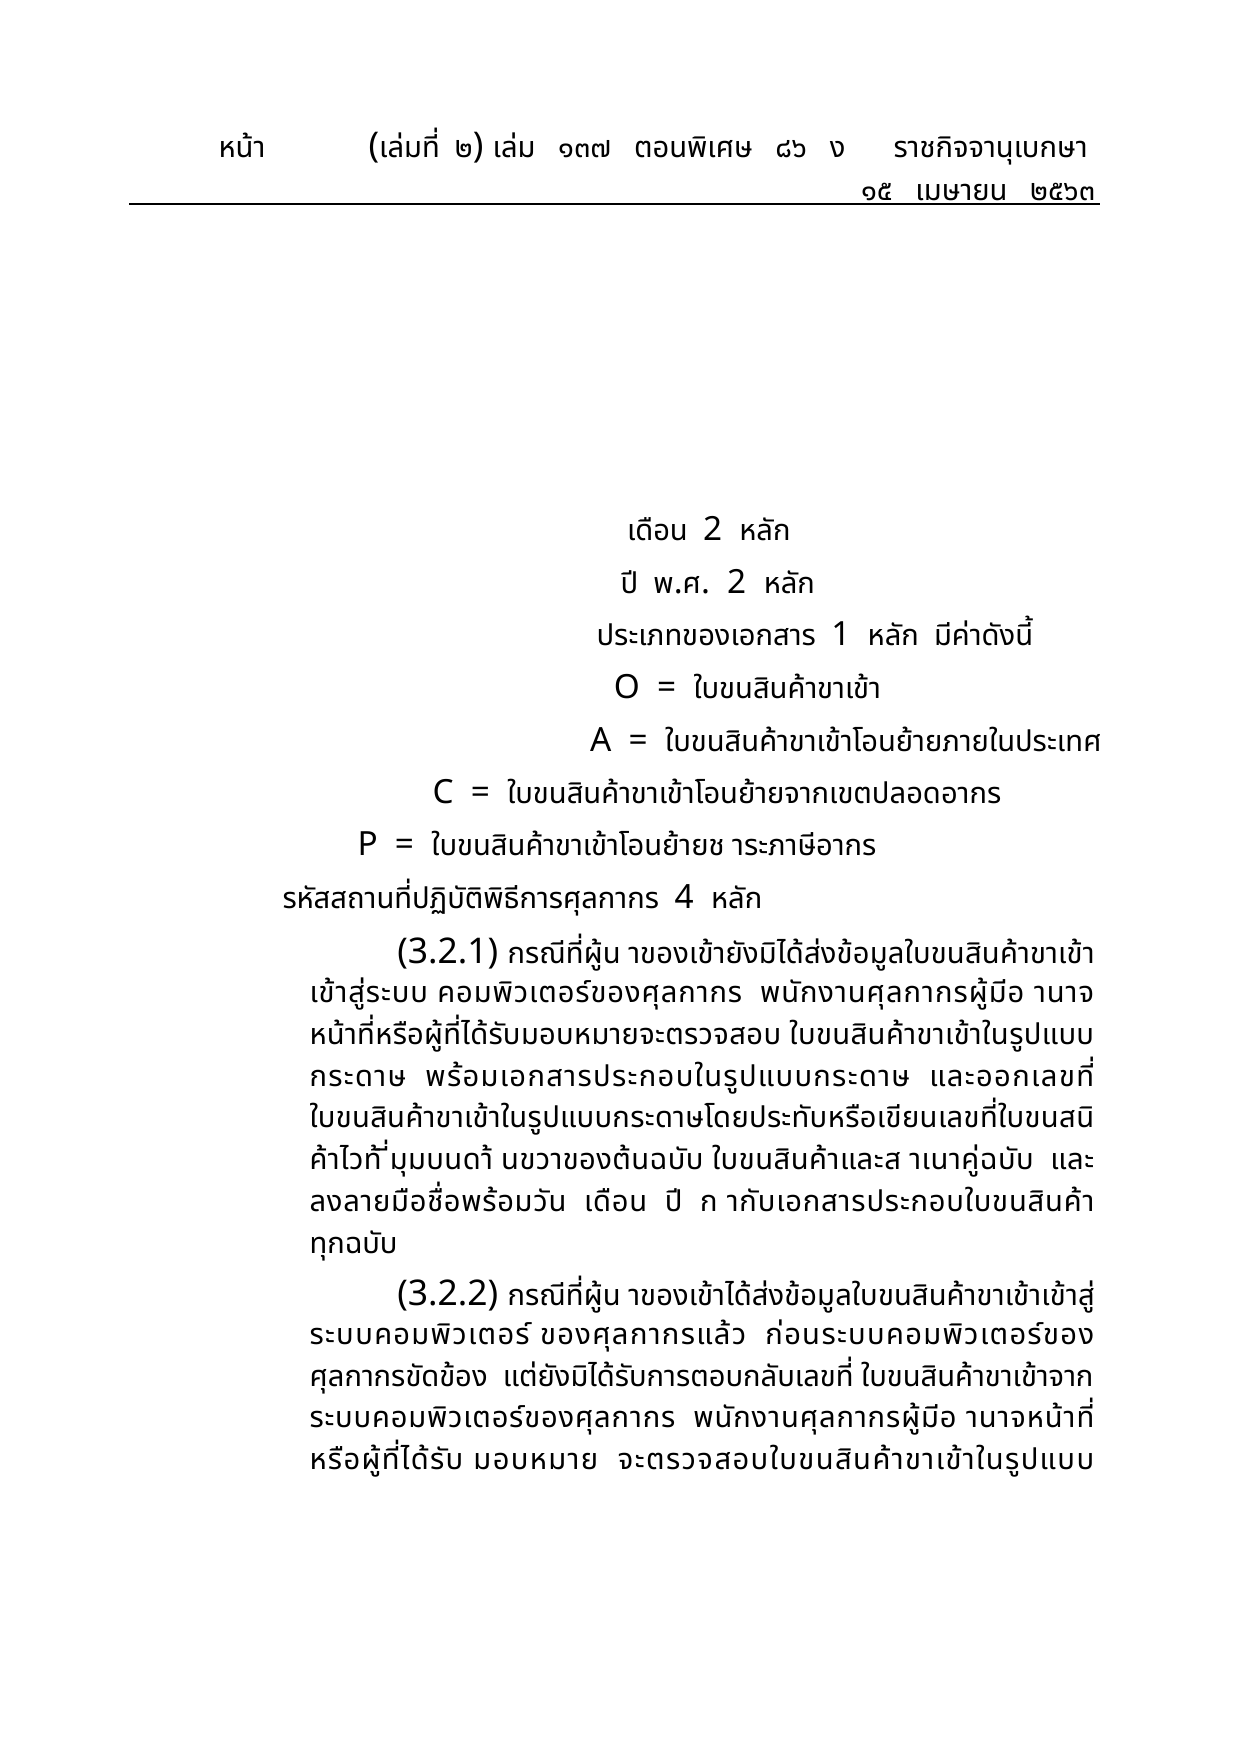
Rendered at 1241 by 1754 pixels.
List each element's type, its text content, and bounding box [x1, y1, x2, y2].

text เดือน 2 หลัก [132, 505, 1097, 554]
text ประเภทของเอกสาร 1 หลัก มีค่าดังนี้ [132, 610, 1097, 659]
text A = ใบขนสินค้าขาเข้าโอนย้ายภายในประเทศ [132, 715, 1097, 764]
text C = ใบขนสินค้าขาเข้าโอนย้ายจากเขตปลอดอากร P = ใบขนสินค้าขาเข้าโอนย้ายช าระภาษีอากร รหัสสถานที่ปฏิบัติพิธีการศุลกากร 4 หลัก [219, 768, 1097, 921]
list กรณีที่ผู้น าของเข้ายังมิได้ส่งข้อมูลใบขนสินค้าขาเข้าเข้าสู่ระบบ คอมพิวเตอร์ของศุลกากร พนักงานศุลกากรผู้มีอ านาจหน้าที่หรือผู้ที่ได้รับมอบหมายจะตรวจสอบ ใบขนสินค้าขาเข้าในรูปแบบกระดาษ พร้อมเอกสารประกอบในรูปแบบกระดาษ และออกเลขที่ ใบขนสินค้าขาเข้าในรูปแบบกระดาษโดยประทับหรือเขียนเลขที่ใบขนสนิ ค้าไวท้ ี่มุมบนดา้ นขวาของต้นฉบับ ใบขนสินค้าและส าเนาคู่ฉบับ และลงลายมือชื่อพร้อมวัน เดือน ปี ก ากับเอกสารประกอบใบขนสินค้า ทุกฉบับ [309, 925, 1095, 1267]
text ปี พ.ศ. 2 หลัก [132, 557, 1097, 606]
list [309, 1267, 1095, 1483]
text O = ใบขนสินค้าขาเข้า [132, 663, 1097, 711]
